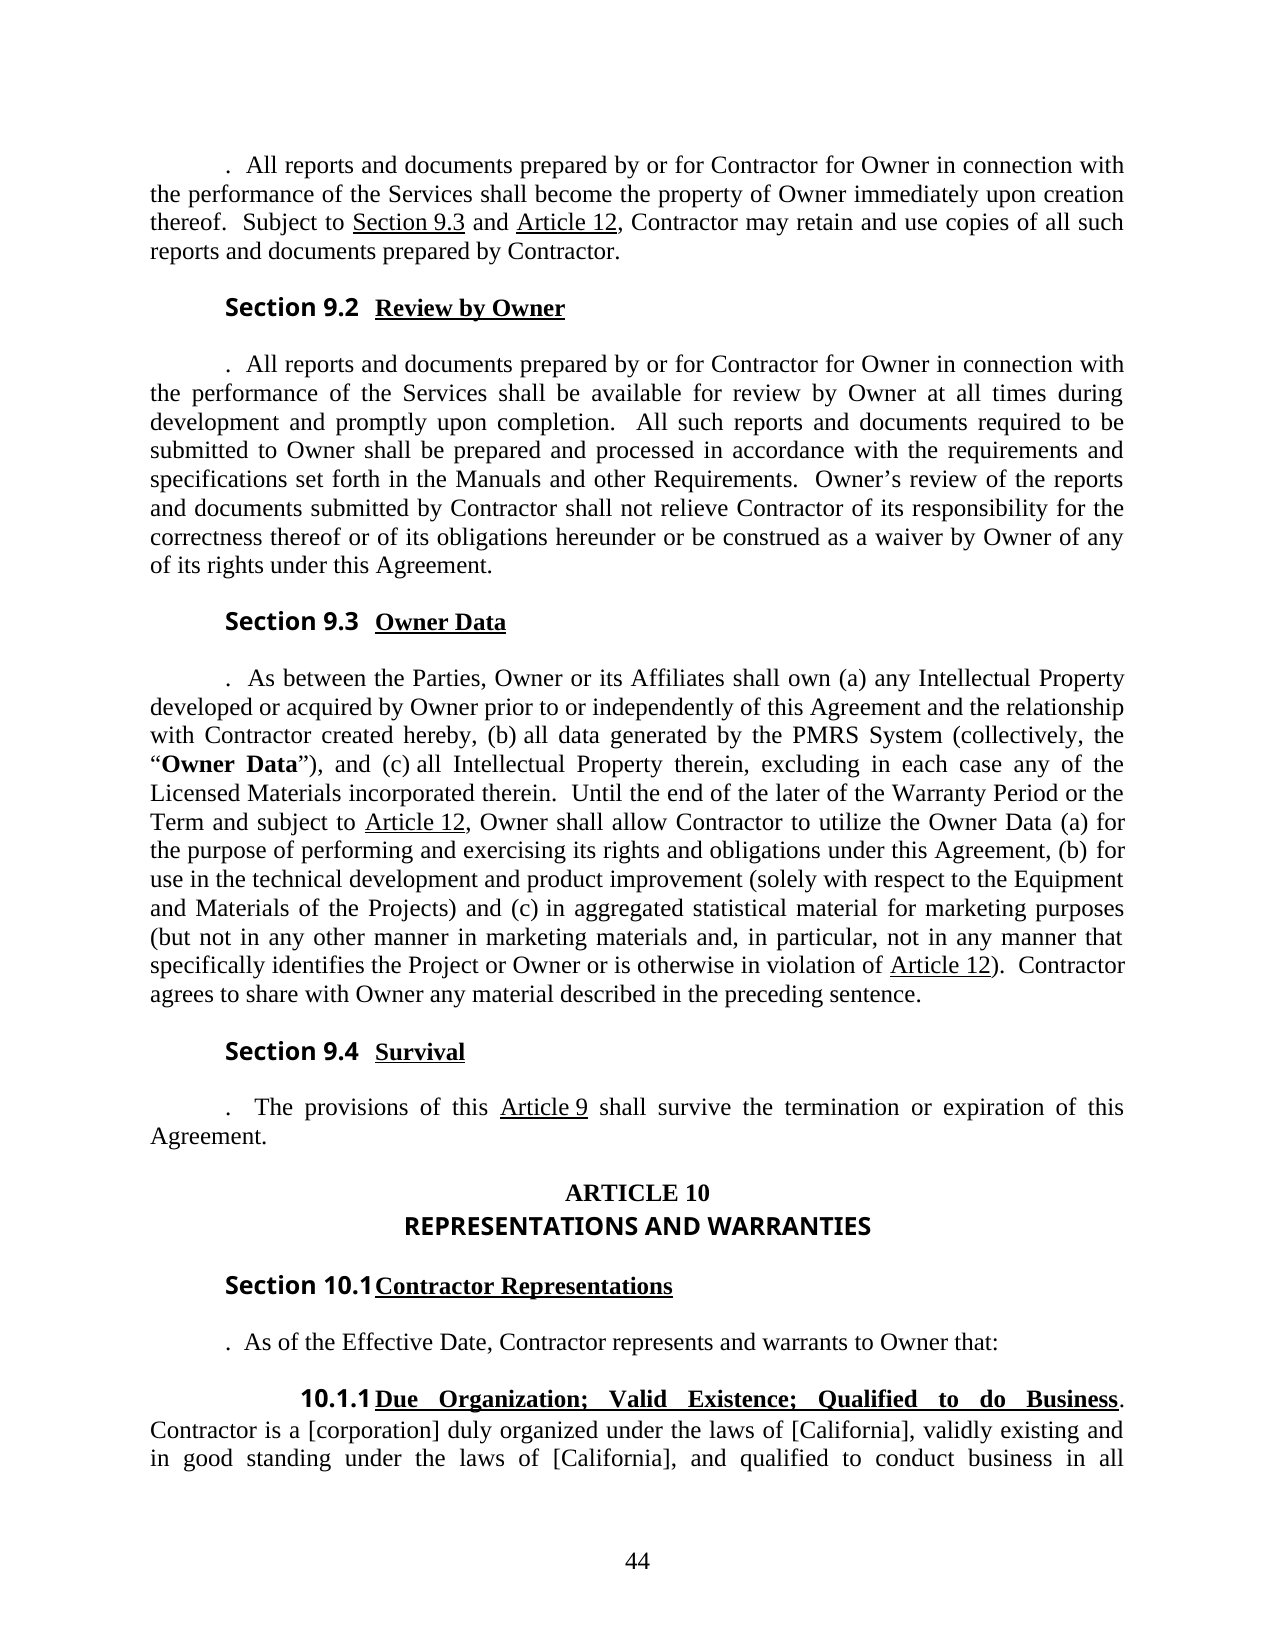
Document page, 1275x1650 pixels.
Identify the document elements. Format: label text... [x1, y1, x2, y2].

subtitle . The provisions of this Article 9 shall survive the termination or expiration of this Agreement. [150, 1092, 1125, 1150]
subtitle . All reports and documents prepared by or for Contractor for Owner in connection with the performance of the Services shall become the property of Owner immediately upon creation thereof. Subject to Section 9.3 and Article 12, Contractor may retain and use copies of all such reports and documents prepared by Contractor. [150, 150, 1125, 265]
subtitle REPRESENTATIONS AND WARRANTIES [150, 1175, 1125, 1243]
subtitle . As between the Parties, Owner or its Affiliates shall own (a) any Intellectual Property developed or acquired by Owner prior to or independently of this Agreement and the relationship with Contractor created hereby, (b) all data generated by the PMRS System (collectively, the “Owner Data”), and (c) all Intellectual Property therein, excluding in each case any of the Licensed Materials incorporated therein. Until the end of the later of the Warranty Period or the Term and subject to Article 12, Owner shall allow Contractor to utilize the Owner Data (a) for the purpose of performing and exercising its rights and obligations under this Agreement, (b) for use in the technical development and product improvement (solely with respect to the Equipment and Materials of the Projects) and (c) in aggregated statistical material for marketing purposes (but not in any other manner in marketing materials and, in particular, not in any manner that specifically identifies the Project or Owner or is otherwise in violation of Article 12). Contractor agrees to share with Owner any material described in the preceding sentence. [150, 663, 1125, 1008]
subtitle Survival [150, 1033, 1125, 1067]
subtitle Review by Owner [150, 290, 1125, 324]
subtitle . All reports and documents prepared by or for Contractor for Owner in connection with the performance of the Services shall be available for review by Owner at all times during development and promptly upon completion. All such reports and documents required to be submitted to Owner shall be prepared and processed in accordance with the requirements and specifications set forth in the Manuals and other Requirements. Owner’s review of the reports and documents submitted by Contractor shall not relieve Contractor of its responsibility for the correctness thereof or of its obligations hereunder or be construed as a waiver by Owner of any of its rights under this Agreement. [150, 349, 1125, 579]
subtitle Owner Data [150, 604, 1125, 638]
subtitle . As of the Effective Date, Contractor represents and warrants to Owner that: [150, 1327, 1125, 1356]
subtitle Contractor Representations [150, 1268, 1125, 1302]
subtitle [150, 1381, 1125, 1472]
